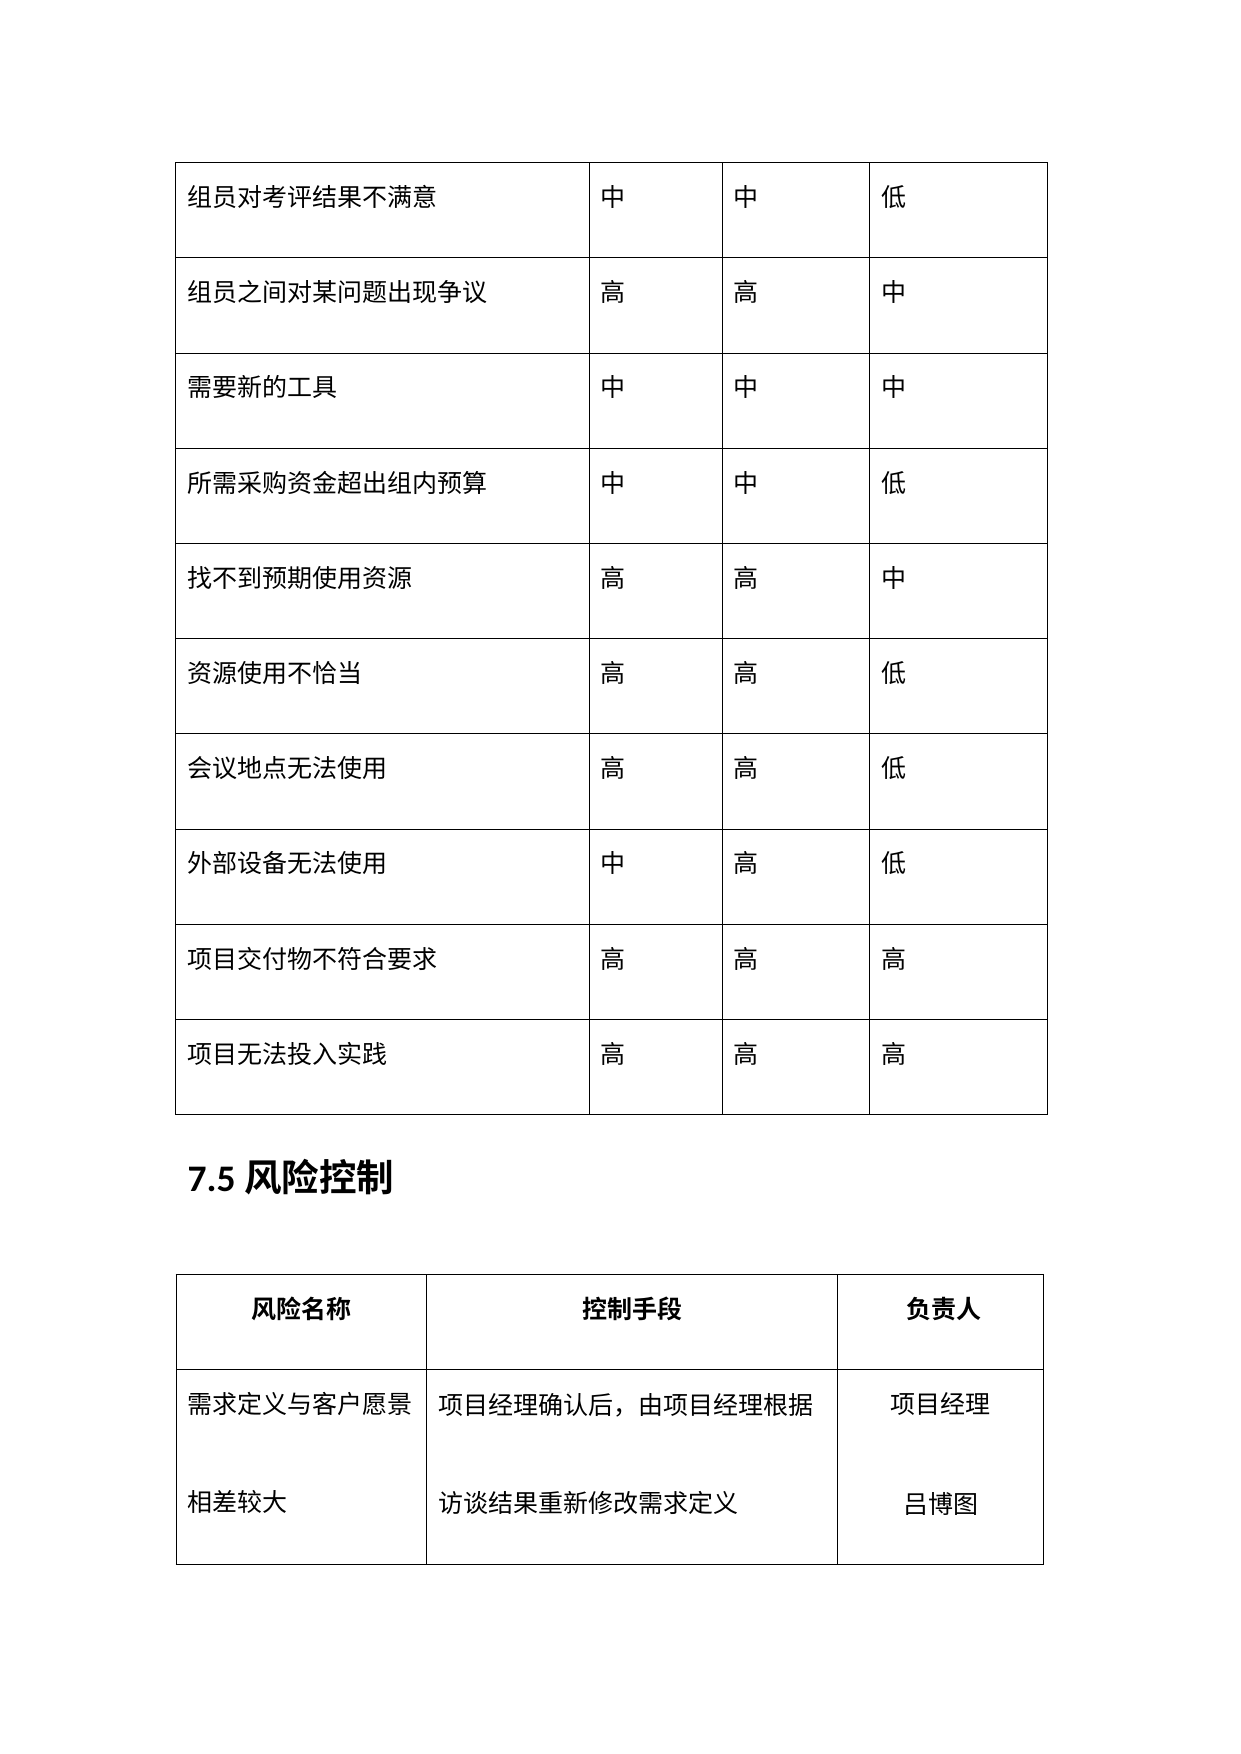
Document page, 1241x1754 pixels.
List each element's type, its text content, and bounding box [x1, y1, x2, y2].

table_cell 高 [723, 830, 869, 924]
table_cell 高 [590, 544, 722, 638]
table_cell 高 [590, 1020, 722, 1114]
table_cell 中 [590, 354, 722, 448]
table_cell 外部设备无法使用 [176, 830, 589, 924]
table_cell 低 [870, 830, 1047, 924]
table_header 负责人 [838, 1275, 1043, 1369]
table_cell 中 [723, 449, 869, 543]
table_cell 组员之间对某问题出现争议 [176, 258, 589, 352]
table_cell 高 [723, 1020, 869, 1114]
table_cell 高 [590, 734, 722, 828]
table_cell 中 [870, 258, 1047, 352]
table_cell 低 [870, 449, 1047, 543]
table_cell 中 [723, 354, 869, 448]
table_cell 低 [870, 163, 1047, 257]
table_cell 低 [870, 639, 1047, 733]
table_cell 中 [870, 544, 1047, 638]
table_cell 高 [590, 925, 722, 1019]
table_cell 高 [723, 544, 869, 638]
table_cell 中 [870, 354, 1047, 448]
table_cell 高 [723, 258, 869, 352]
table_cell 项目交付物不符合要求 [176, 925, 589, 1019]
subtitle 7.5 风险控制 [187, 1142, 1053, 1207]
table_cell 项目经理 吕博图 [838, 1370, 1043, 1564]
table_header 控制手段 [427, 1275, 837, 1369]
table_cell 中 [723, 163, 869, 257]
table_cell 高 [590, 639, 722, 733]
table_cell 资源使用不恰当 [176, 639, 589, 733]
table_cell 组员对考评结果不满意 [176, 163, 589, 257]
table_cell 高 [870, 1020, 1047, 1114]
table_cell 所需采购资金超出组内预算 [176, 449, 589, 543]
table_cell 低 [870, 734, 1047, 828]
table_header 风险名称 [177, 1275, 426, 1369]
table_cell 高 [870, 925, 1047, 1019]
table_cell 需要新的工具 [176, 354, 589, 448]
table_cell 项目经理确认后，由项目经理根据访谈结果重新修改需求定义 [427, 1370, 837, 1564]
table_cell 中 [590, 830, 722, 924]
table_cell 项目无法投入实践 [176, 1020, 589, 1114]
table_cell 高 [723, 734, 869, 828]
table_cell 高 [590, 258, 722, 352]
table_cell 找不到预期使用资源 [176, 544, 589, 638]
table_cell 会议地点无法使用 [176, 734, 589, 828]
table_cell 中 [590, 449, 722, 543]
table_cell 高 [723, 925, 869, 1019]
table_cell 中 [590, 163, 722, 257]
table_cell 需求定义与客户愿景相差较大 [177, 1370, 426, 1564]
table_cell 高 [723, 639, 869, 733]
